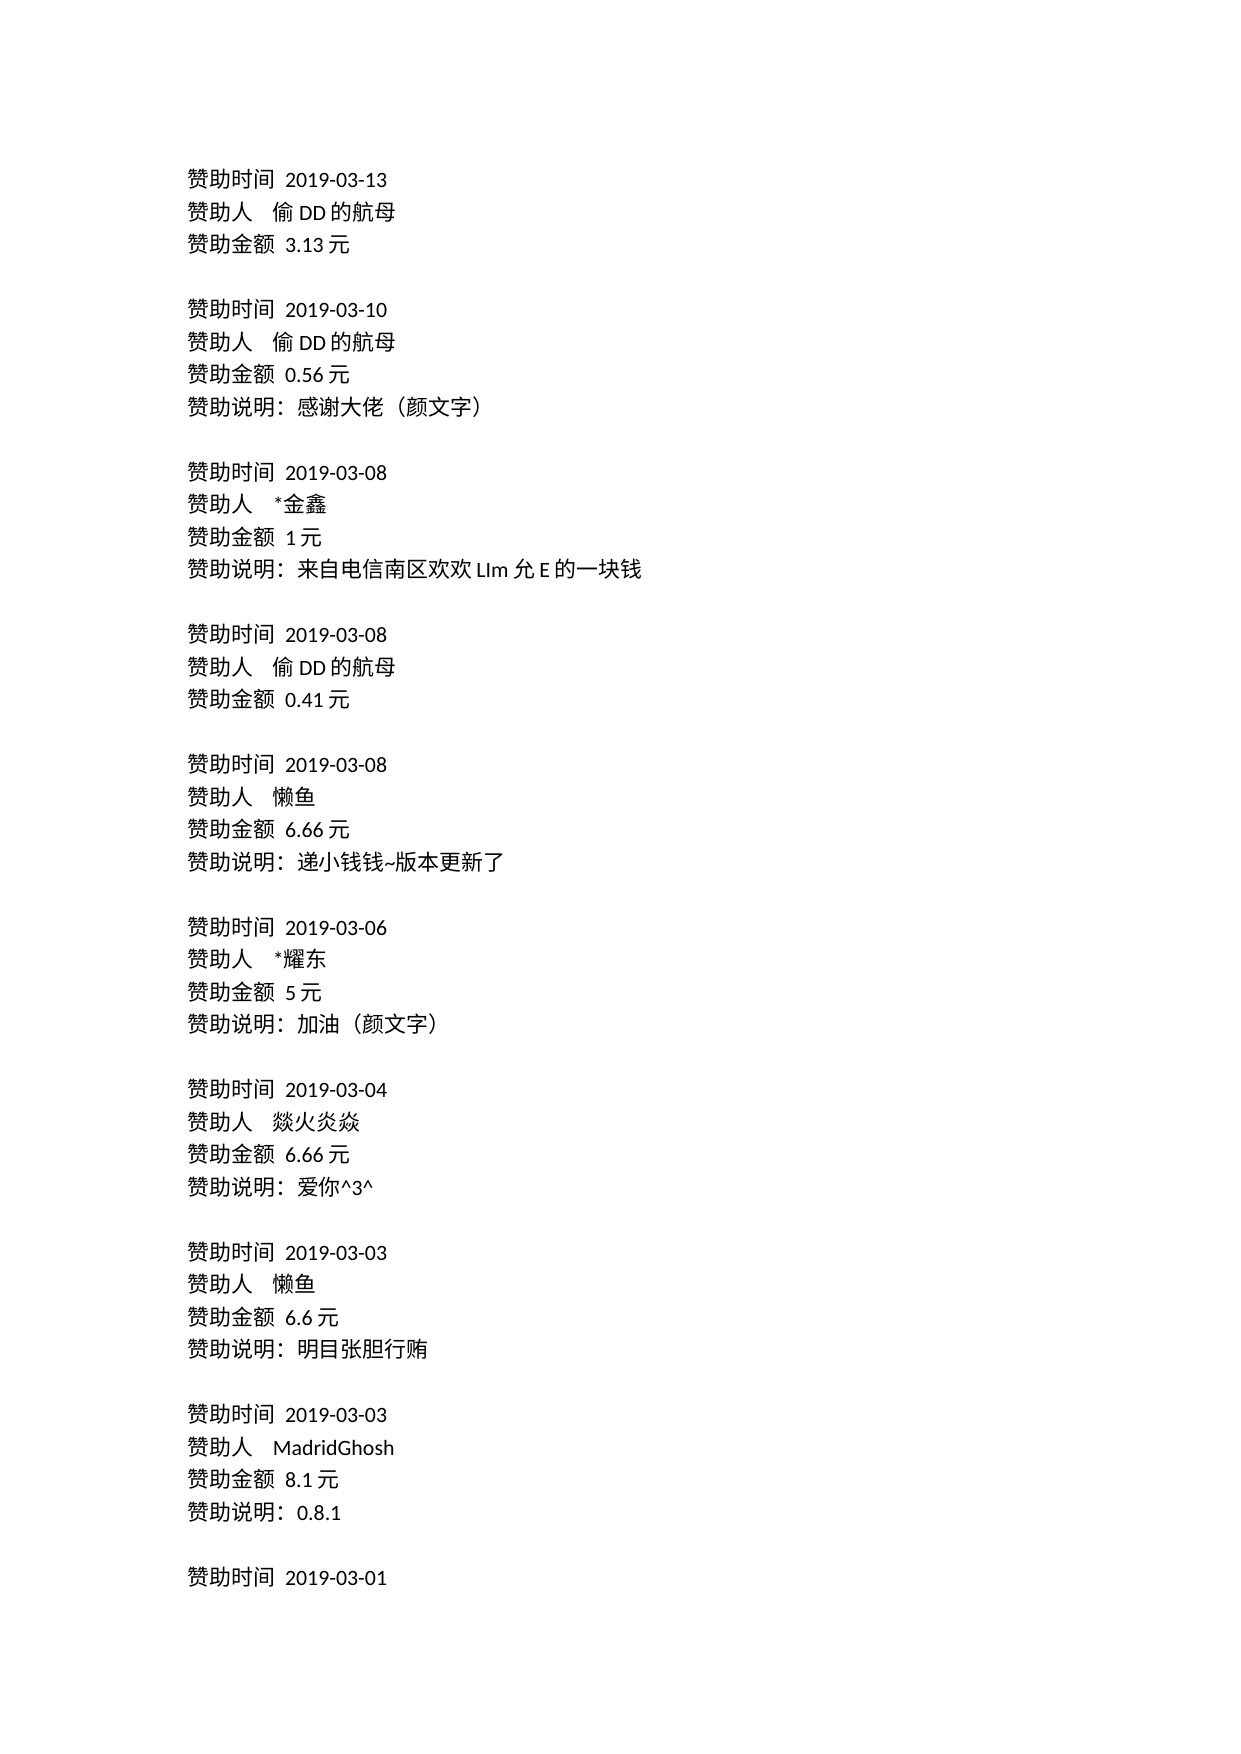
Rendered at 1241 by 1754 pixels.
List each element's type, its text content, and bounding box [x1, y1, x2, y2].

text 赞助金额 8.1元 [187, 1462, 1053, 1494]
text 赞助金额 3.13元 [187, 227, 1053, 259]
text 赞助时间 2019-03-10 [187, 292, 1053, 324]
text 赞助时间 2019-03-06 [187, 909, 1053, 942]
text 赞助时间 2019-03-03 [187, 1397, 1053, 1429]
text 赞助人 燚火炎焱 [187, 1104, 1053, 1137]
text 赞助人 偷DD的航母 [187, 324, 1053, 357]
text 赞助人 *金鑫 [187, 487, 1053, 519]
text 赞助时间 2019-03-13 [187, 162, 1053, 194]
text 赞助说明：明目张胆行贿 [187, 1332, 1053, 1364]
text 赞助金额 1元 [187, 519, 1053, 552]
text 赞助金额 5元 [187, 974, 1053, 1007]
text 赞助时间 2019-03-04 [187, 1072, 1053, 1104]
text 赞助金额 6.66元 [187, 812, 1053, 844]
text 赞助金额 0.56元 [187, 357, 1053, 389]
text 赞助时间 2019-03-03 [187, 1234, 1053, 1267]
text 赞助时间 2019-03-08 [187, 617, 1053, 649]
text 赞助时间 2019-03-08 [187, 454, 1053, 487]
text 赞助说明：爱你^3^ [187, 1169, 1053, 1202]
text 赞助时间 2019-03-08 [187, 747, 1053, 779]
text 赞助人 MadridGhosh [187, 1429, 1053, 1462]
text 赞助人 懒鱼 [187, 779, 1053, 812]
text 赞助说明：来自电信南区欢欢LIm允E的一块钱 [187, 552, 1053, 584]
text 赞助人 *耀东 [187, 942, 1053, 974]
text 赞助人 偷DD的航母 [187, 649, 1053, 682]
text 赞助说明：加油（颜文字） [187, 1007, 1053, 1039]
text 赞助金额 6.66元 [187, 1137, 1053, 1169]
text 赞助金额 0.41元 [187, 682, 1053, 714]
text 赞助金额 6.6元 [187, 1299, 1053, 1332]
text 赞助时间 2019-03-01 [187, 1559, 1053, 1592]
text 赞助说明：递小钱钱~版本更新了 [187, 844, 1053, 877]
text 赞助说明：0.8.1 [187, 1494, 1053, 1527]
text 赞助人 懒鱼 [187, 1267, 1053, 1299]
text 赞助人 偷DD的航母 [187, 194, 1053, 227]
text 赞助说明：感谢大佬（颜文字） [187, 389, 1053, 422]
